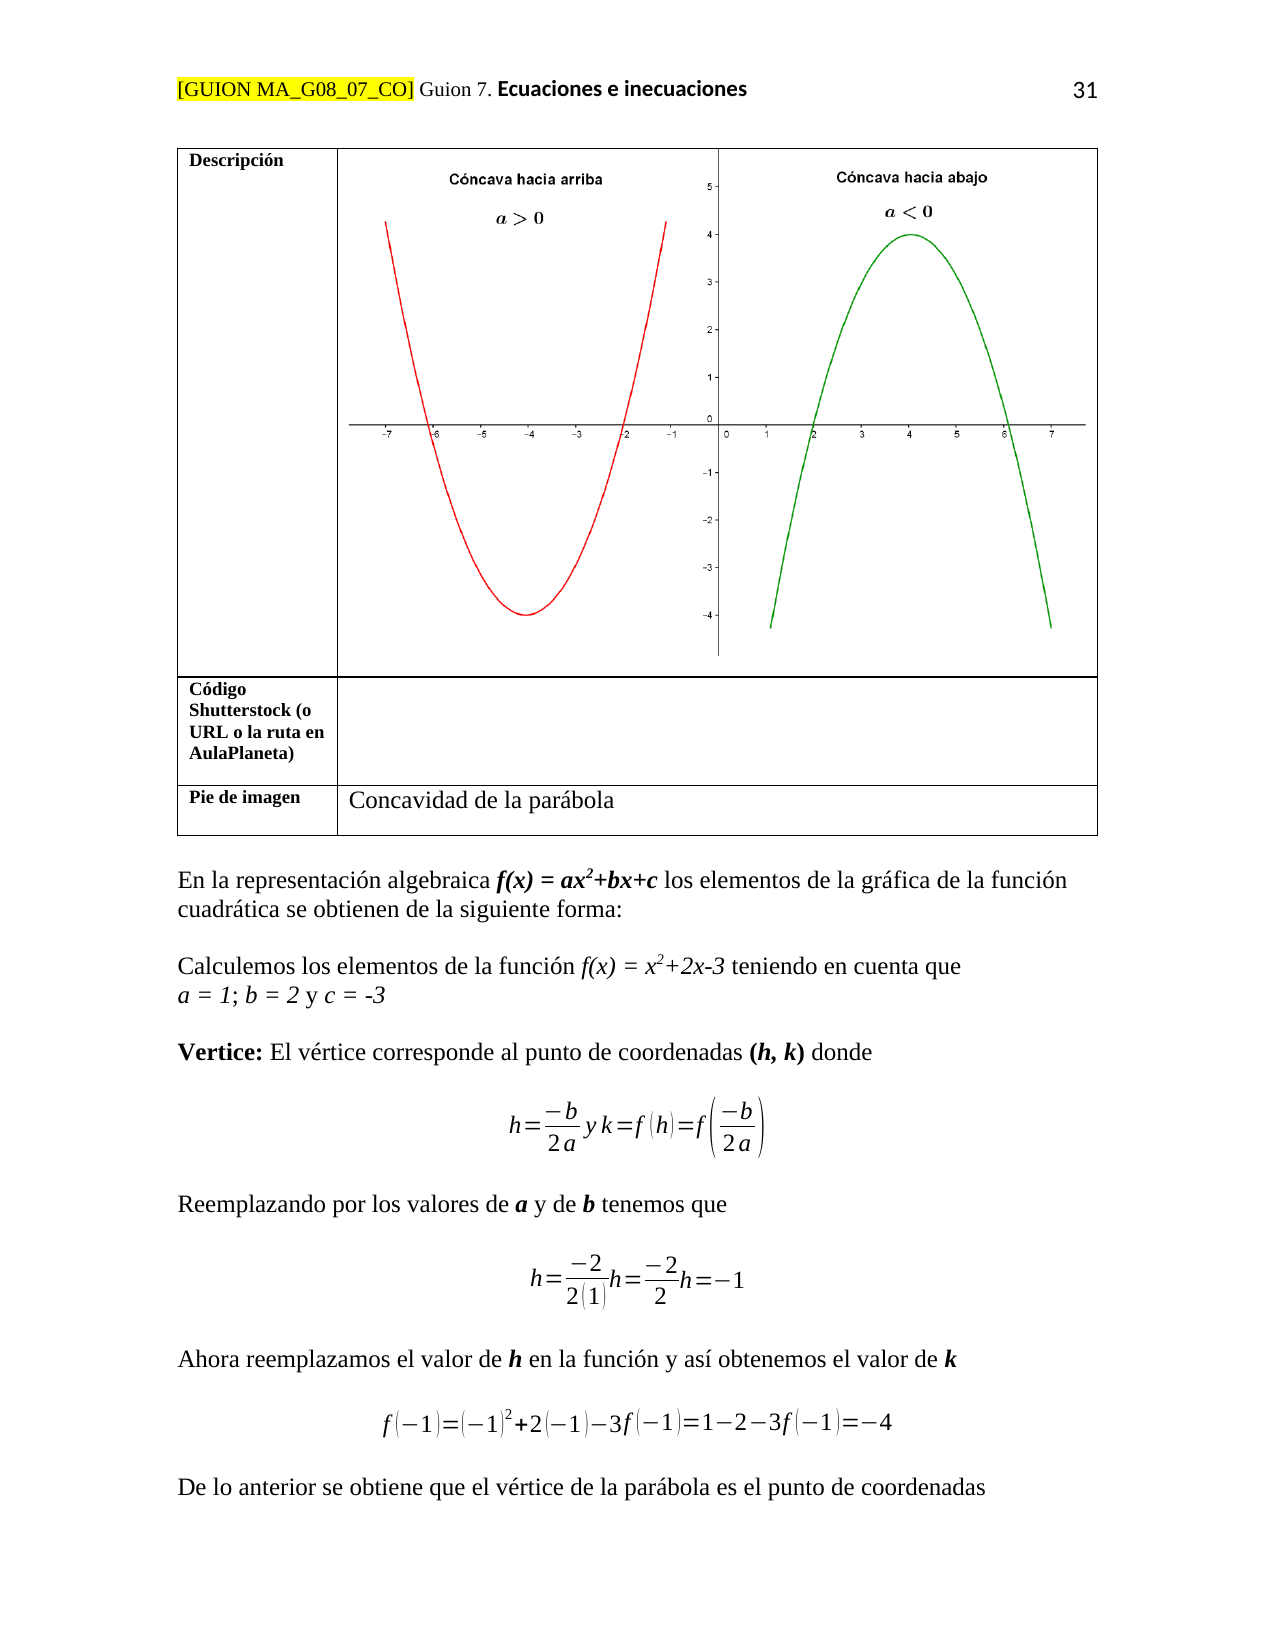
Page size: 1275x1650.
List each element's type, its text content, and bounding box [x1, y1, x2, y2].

text Calculemos los elementos de la función f(x) = x2+2x-3 teniendo en cuenta que [177, 951, 1098, 980]
text De lo anterior se obtiene que el vértice de la parábola es el punto de coordenadas [177, 1472, 1098, 1501]
table_cell [338, 149, 1097, 676]
text Reemplazando por los valores de a y de b tenemos que [177, 1189, 1098, 1217]
text Vertice: El vértice corresponde al punto de coordenadas (h, k) donde [177, 1037, 1098, 1066]
text Ahora reemplazamos el valor de h en la función y así obtenemos el valor de k [177, 1344, 1098, 1373]
text En la representación algebraica f(x) = ax2+bx+c los elementos de la gráfica de la función cuadrática se obtienen de la siguiente forma: [177, 865, 1098, 922]
text a = 1; b = 2 y c = -3 [177, 980, 1098, 1009]
table_cell Código Shutterstock (o URL o la ruta en AulaPlaneta) [178, 678, 337, 784]
picture [348, 148, 1086, 656]
table_cell Pie de imagen [178, 786, 337, 835]
table_cell Concavidad de la parábola [338, 786, 1097, 835]
table_cell Descripción [178, 149, 337, 676]
table_cell [338, 678, 1097, 784]
